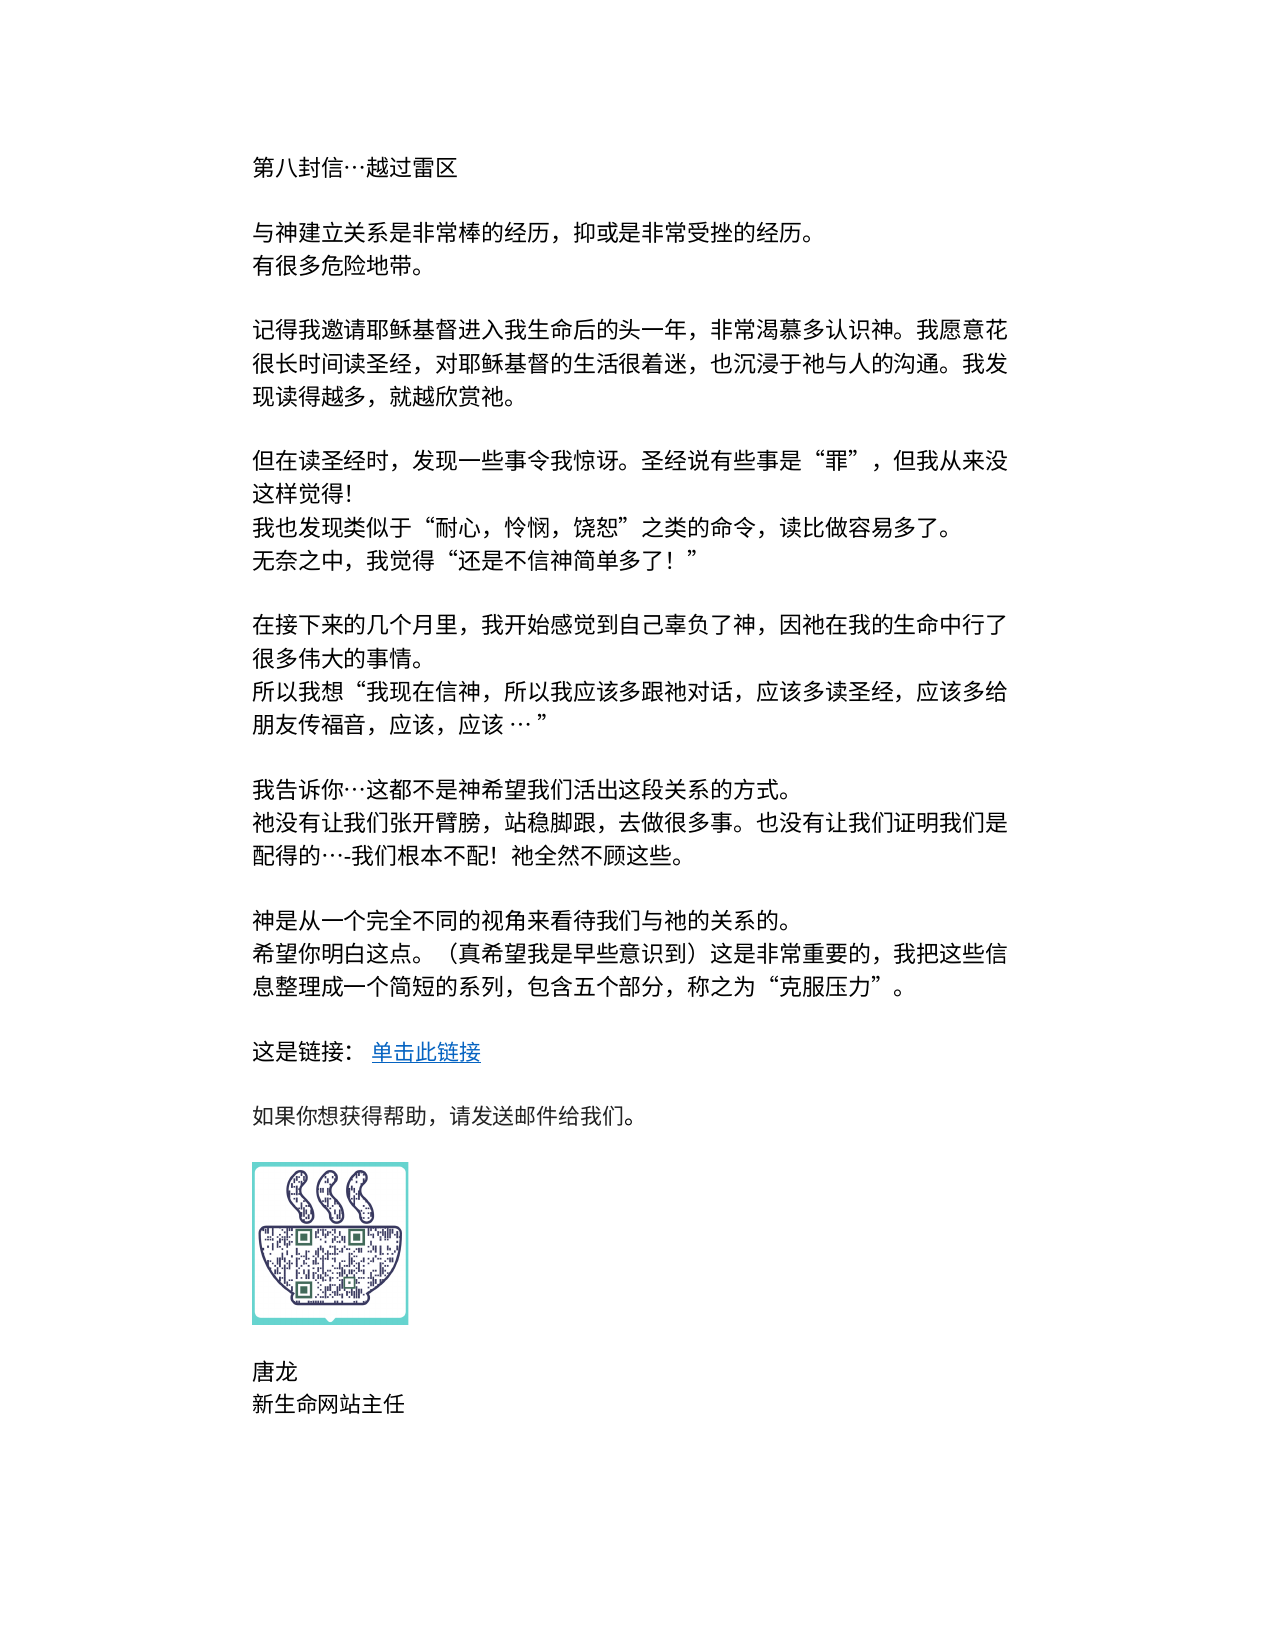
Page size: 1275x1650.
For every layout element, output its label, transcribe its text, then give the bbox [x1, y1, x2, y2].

text 希望你明白这点。（真希望我是早些意识到）这是非常重要的，我把这些信息整理成一个简短的系列，包含五个部分，称之为“克服压力”。 [252, 936, 1023, 1002]
text 这是链接： 单击此链接 [252, 1033, 1023, 1067]
text 与神建立关系是非常棒的经历，抑或是非常受挫的经历。 [252, 214, 1023, 248]
text 在接下来的几个月里，我开始感觉到自己辜负了神，因祂在我的生命中行了很多伟大的事情。 [252, 607, 1023, 674]
text 第八封信⋯越过雷区 [252, 150, 1023, 183]
text 有很多危险地带。 [252, 248, 1023, 281]
text 无奈之中，我觉得“还是不信神简单多了！” [252, 543, 1023, 576]
text 但在读圣经时，发现一些事令我惊讶。圣经说有些事是“罪”，但我从来没这样觉得！ [252, 443, 1023, 509]
text 所以我想“我现在信神，所以我应该多跟祂对话，应该多读圣经，应该多给朋友传福音，应该，应该 … ” [252, 674, 1023, 740]
text 我也发现类似于“耐心，怜悯，饶恕”之类的命令，读比做容易多了。 [252, 509, 1023, 543]
text 神是从一个完全不同的视角来看待我们与祂的关系的。 [252, 902, 1023, 936]
text 祂没有让我们张开臂膀，站稳脚跟，去做很多事。也没有让我们证明我们是配得的⋯-我们根本不配！祂全然不顾这些。 [252, 805, 1023, 871]
picture [252, 1162, 409, 1325]
text 我告诉你⋯这都不是神希望我们活出这段关系的方式。 [252, 771, 1023, 805]
text 唐龙 [252, 1354, 1023, 1387]
text 记得我邀请耶稣基督进入我生命后的头一年，非常渴慕多认识神。我愿意花很长时间读圣经，对耶稣基督的生活很着迷，也沉浸于祂与人的沟通。我发现读得越多，就越欣赏祂。 [252, 312, 1023, 412]
text 如果你想获得帮助，请发送邮件给我们。 [252, 1098, 1023, 1131]
text 新生命网站主任 [252, 1387, 1023, 1419]
